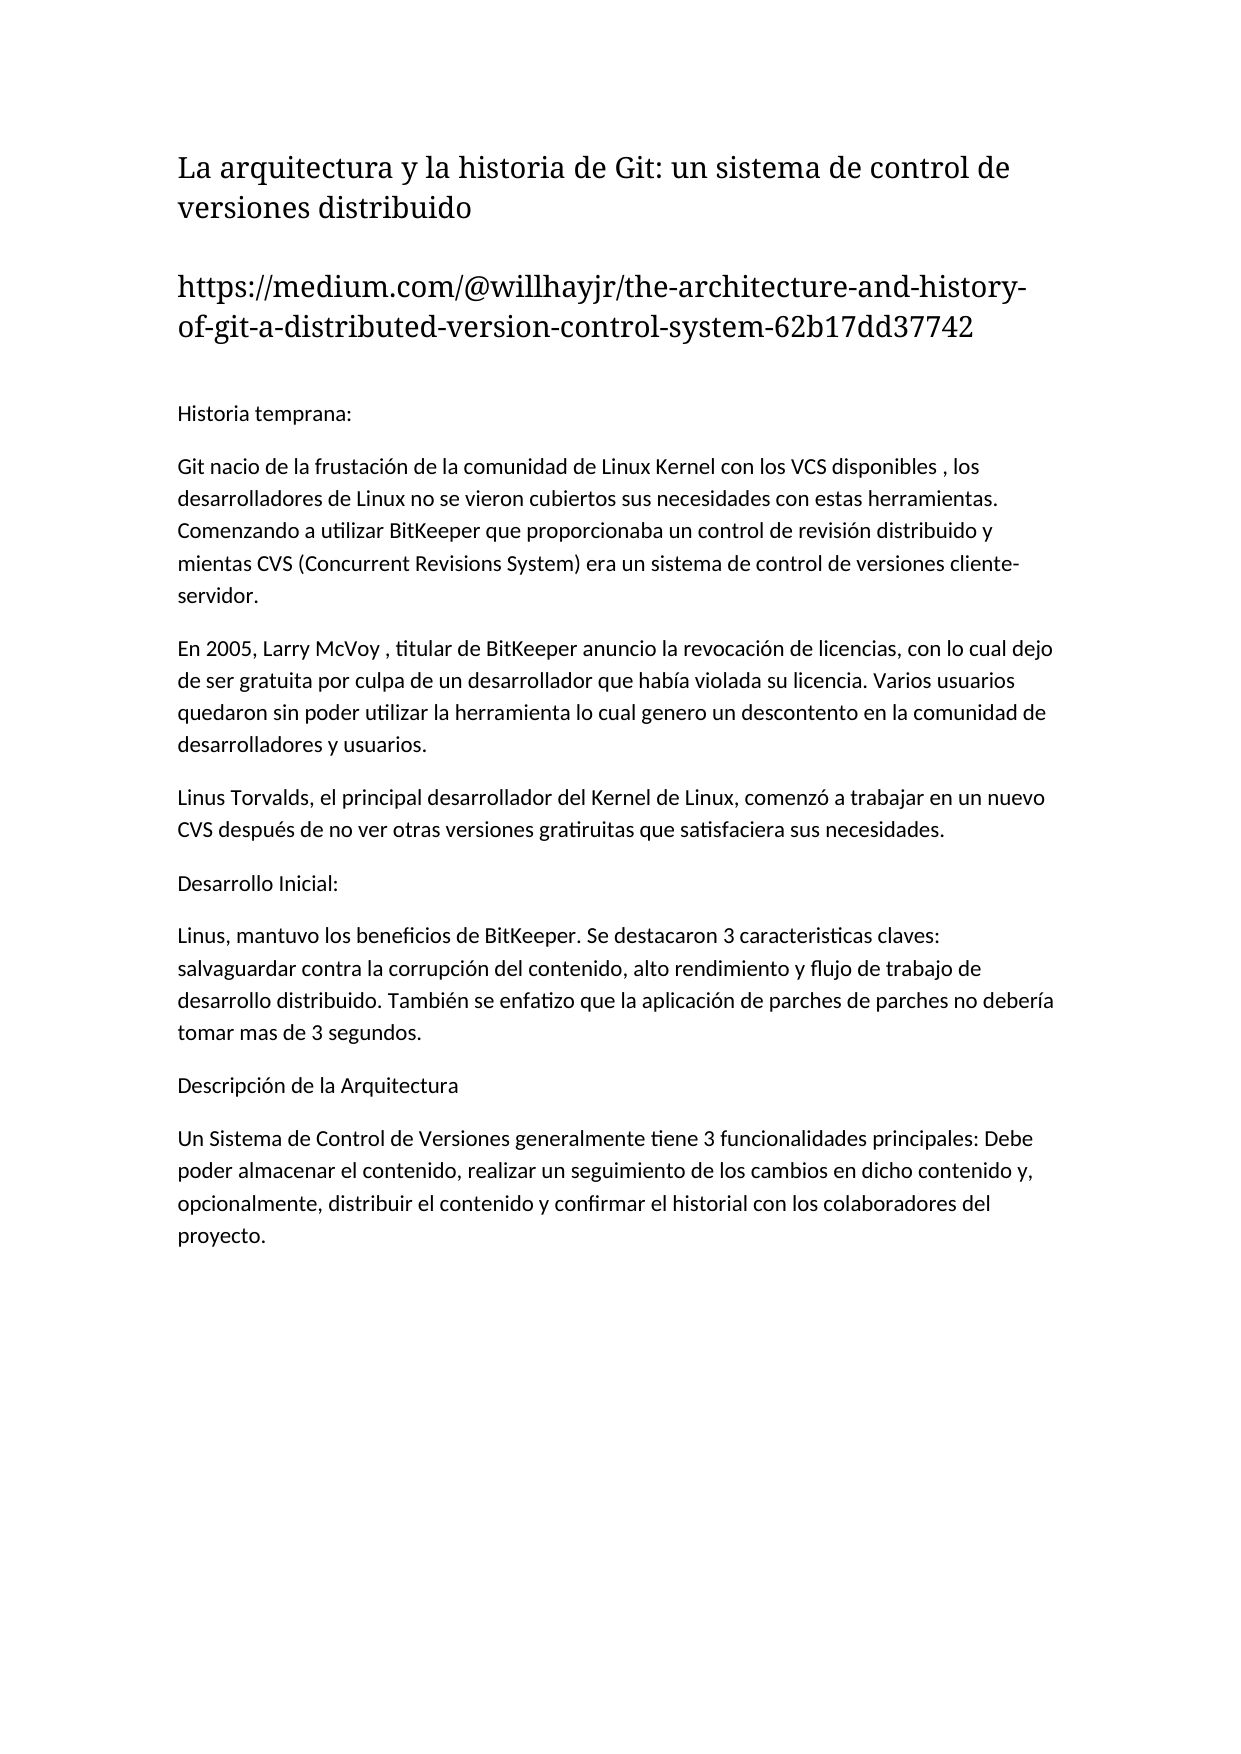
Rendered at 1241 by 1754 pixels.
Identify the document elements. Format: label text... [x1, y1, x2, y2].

text Descripción de la Arquitectura [177, 1071, 1063, 1099]
text Linus Torvalds, el principal desarrollador del Kernel de Linux, comenzó a trabajar en un nuevo CVS después de no ver otras versiones gratiruitas que satisfaciera sus necesidades. [177, 783, 1063, 844]
text Git nacio de la frustación de la comunidad de Linux Kernel con los VCS disponibles , los desarrolladores de Linux no se vieron cubiertos sus necesidades con estas herramientas. Comenzando a utilizar BitKeeper que proporcionaba un control de revisión distribuido y mientas CVS (Concurrent Revisions System) era un sistema de control de versiones cliente-servidor. [177, 452, 1063, 609]
text Un Sistema de Control de Versiones generalmente tiene 3 funcionalidades principales: Debe poder almacenar el contenido, realizar un seguimiento de los cambios en dicho contenido y, opcionalmente, distribuir el contenido y confirmar el historial con los colaboradores del proyecto. [177, 1124, 1063, 1249]
text La arquitectura y la historia de Git: un sistema de control de versiones distribuido [177, 148, 1063, 227]
text En 2005, Larry McVoy , titular de BitKeeper anuncio la revocación de licencias, con lo cual dejo de ser gratuita por culpa de un desarrollador que había violada su licencia. Varios usuarios quedaron sin poder utilizar la herramienta lo cual genero un descontento en la comunidad de desarrolladores y usuarios. [177, 634, 1063, 758]
text Historia temprana: [177, 399, 1063, 427]
text Linus, mantuvo los beneficios de BitKeeper. Se destacaron 3 caracteristicas claves: salvaguardar contra la corrupción del contenido, alto rendimiento y flujo de trabajo de desarrollo distribuido. También se enfatizo que la aplicación de parches de parches no debería tomar mas de 3 segundos. [177, 922, 1063, 1046]
text https://medium.com/@willhayjr/the-architecture-and-history-of-git-a-distributed-version-control-system-62b17dd37742 [177, 267, 1063, 346]
text Desarrollo Inicial: [177, 869, 1063, 897]
